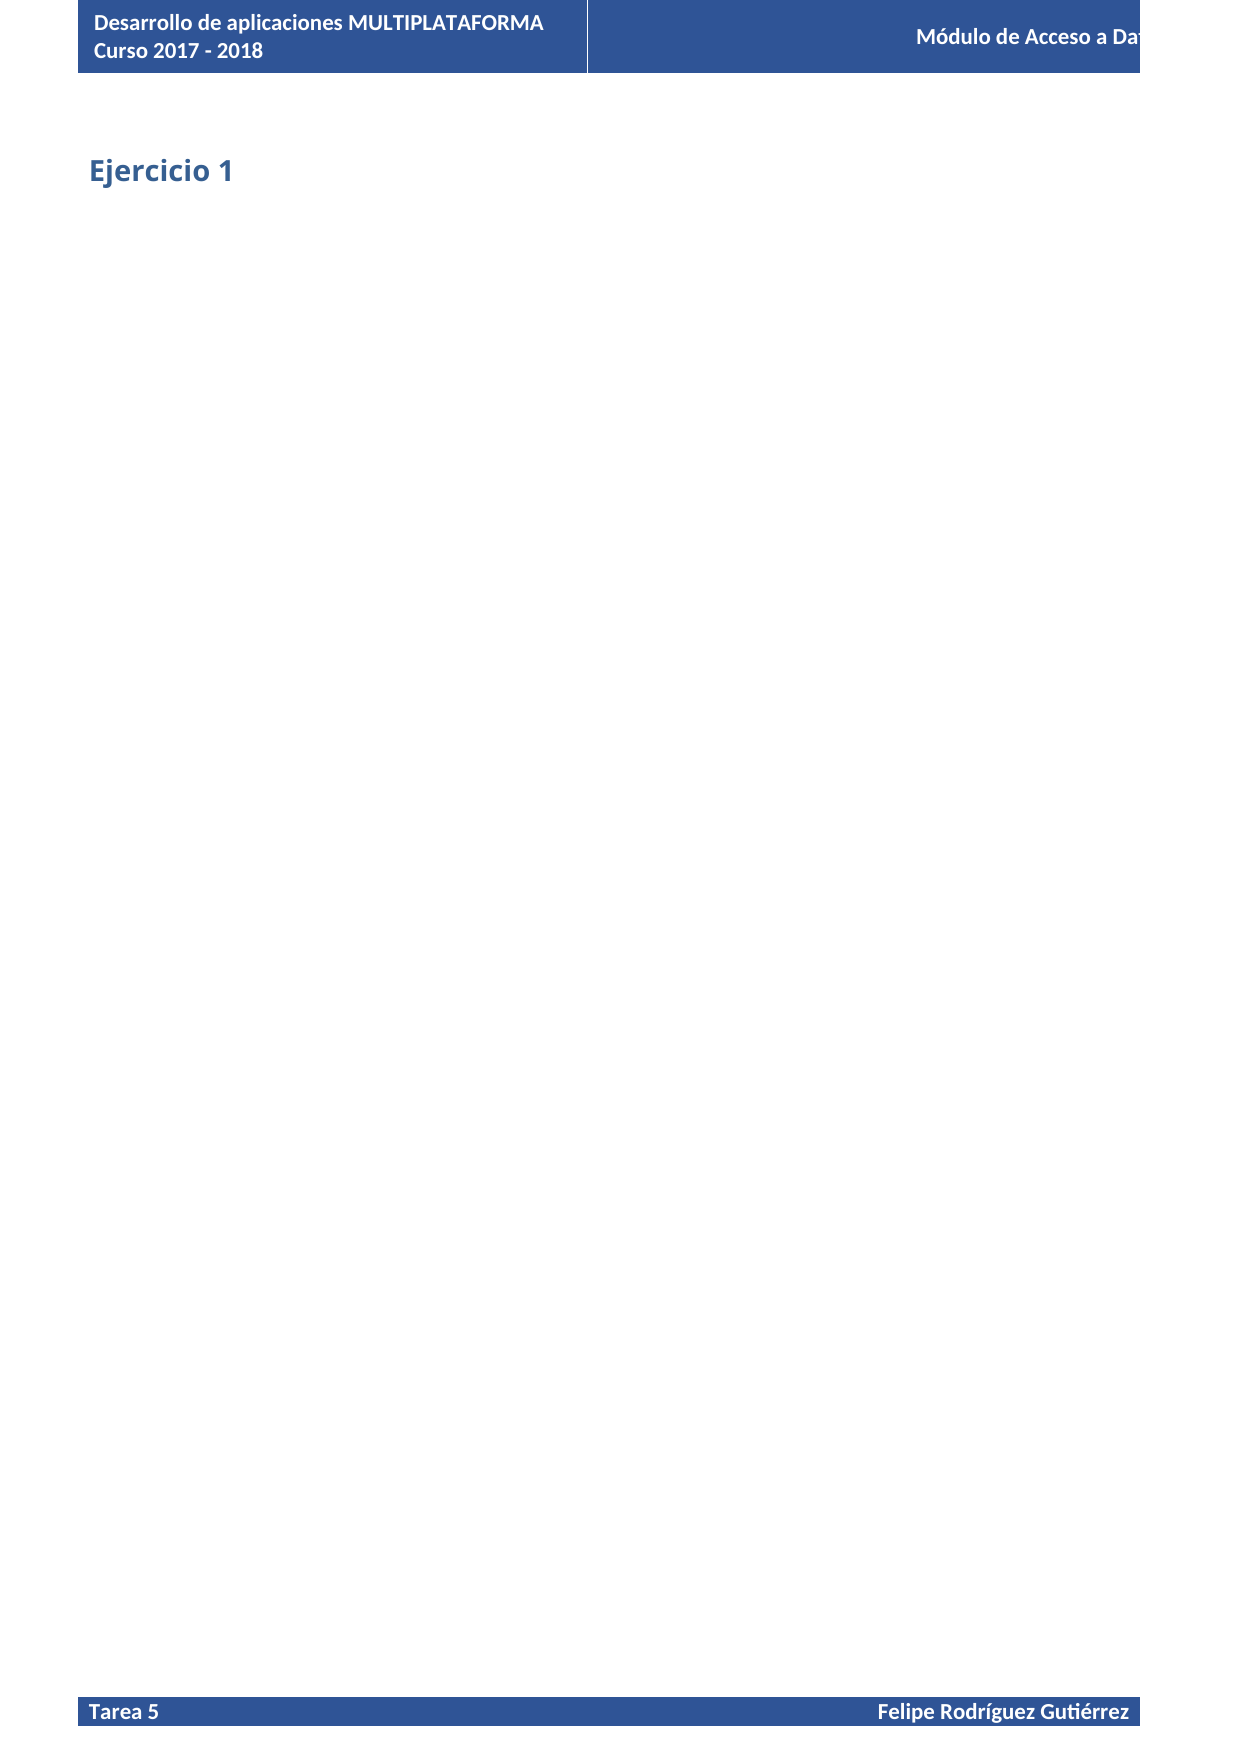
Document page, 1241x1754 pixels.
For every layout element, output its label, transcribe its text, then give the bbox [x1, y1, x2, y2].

subtitle Ejercicio 1 [89, 151, 1152, 190]
